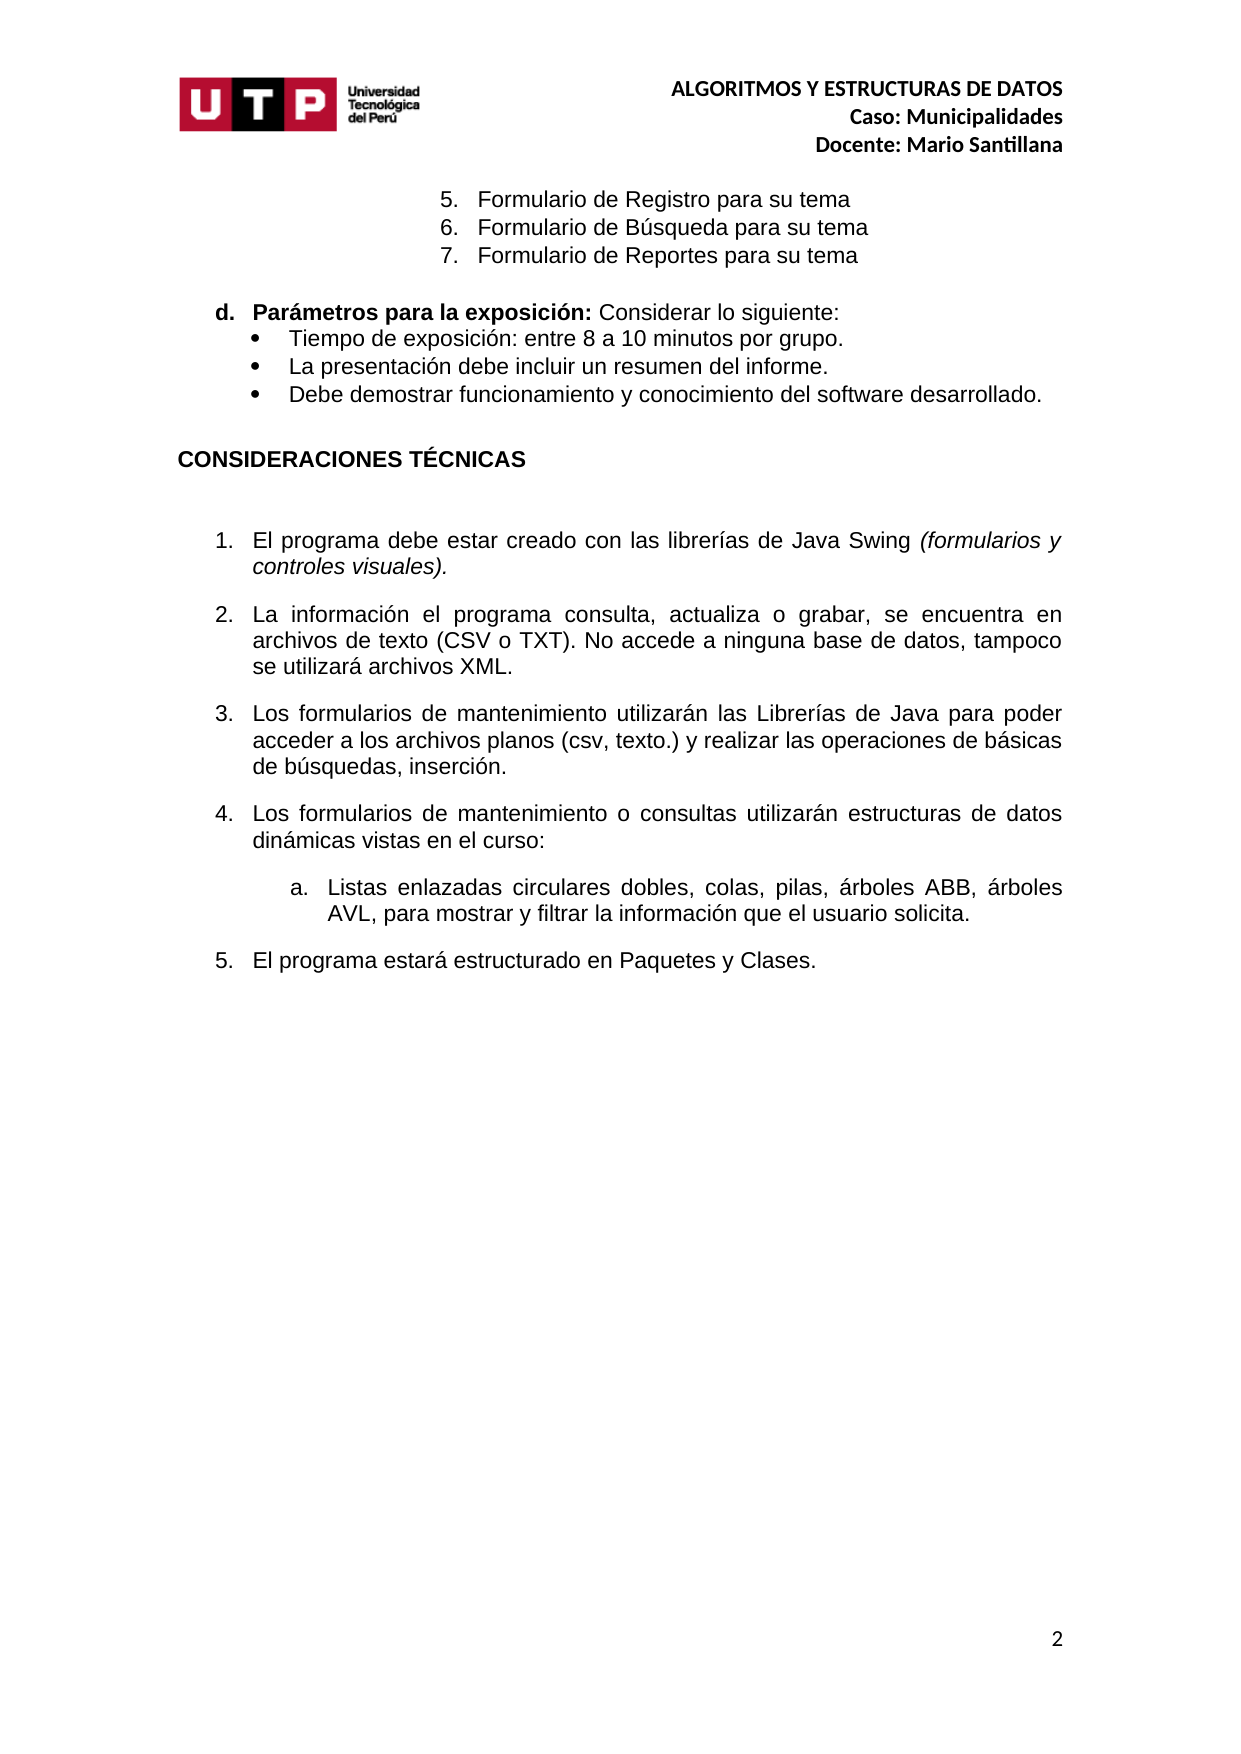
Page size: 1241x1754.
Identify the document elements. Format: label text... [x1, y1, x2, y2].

list Los formularios de mantenimiento o consultas utilizarán estructuras de datos dinámicas vistas en el curso: [215, 800, 1063, 853]
text CONSIDERACIONES TÉCNICAS [177, 446, 1063, 472]
list El programa debe estar creado con las librerías de Java Swing (formularios y controles visuales). [215, 527, 1063, 580]
list El programa estará estructurado en Paquetes y Clases. [215, 947, 1063, 974]
list La información el programa consulta, actualiza o grabar, se encuentra en archivos de texto (CSV o TXT). No accede a ninguna base de datos, tampoco se utilizará archivos XML. [215, 601, 1063, 679]
list Tiempo de exposición: entre 8 a 10 minutos por grupo. [251, 325, 1063, 351]
list Formulario de Registro para su tema [440, 186, 1063, 212]
list Parámetros para la exposición: Considerar lo siguiente: [215, 299, 1063, 325]
list Debe demostrar funcionamiento y conocimiento del software desarrollado. [251, 381, 1063, 407]
list La presentación debe incluir un resumen del informe. [251, 353, 1063, 379]
list Formulario de Búsqueda para su tema [440, 214, 1063, 240]
list Formulario de Reportes para su tema [440, 242, 1063, 269]
picture [174, 73, 424, 136]
list Listas enlazadas circulares dobles, colas, pilas, árboles ABB, árboles AVL, para mostrar y filtrar la información que el usuario solicita. [290, 874, 1063, 927]
list Los formularios de mantenimiento utilizarán las Librerías de Java para poder acceder a los archivos planos (csv, texto.) y realizar las operaciones de básicas de búsquedas, inserción. [215, 700, 1063, 779]
